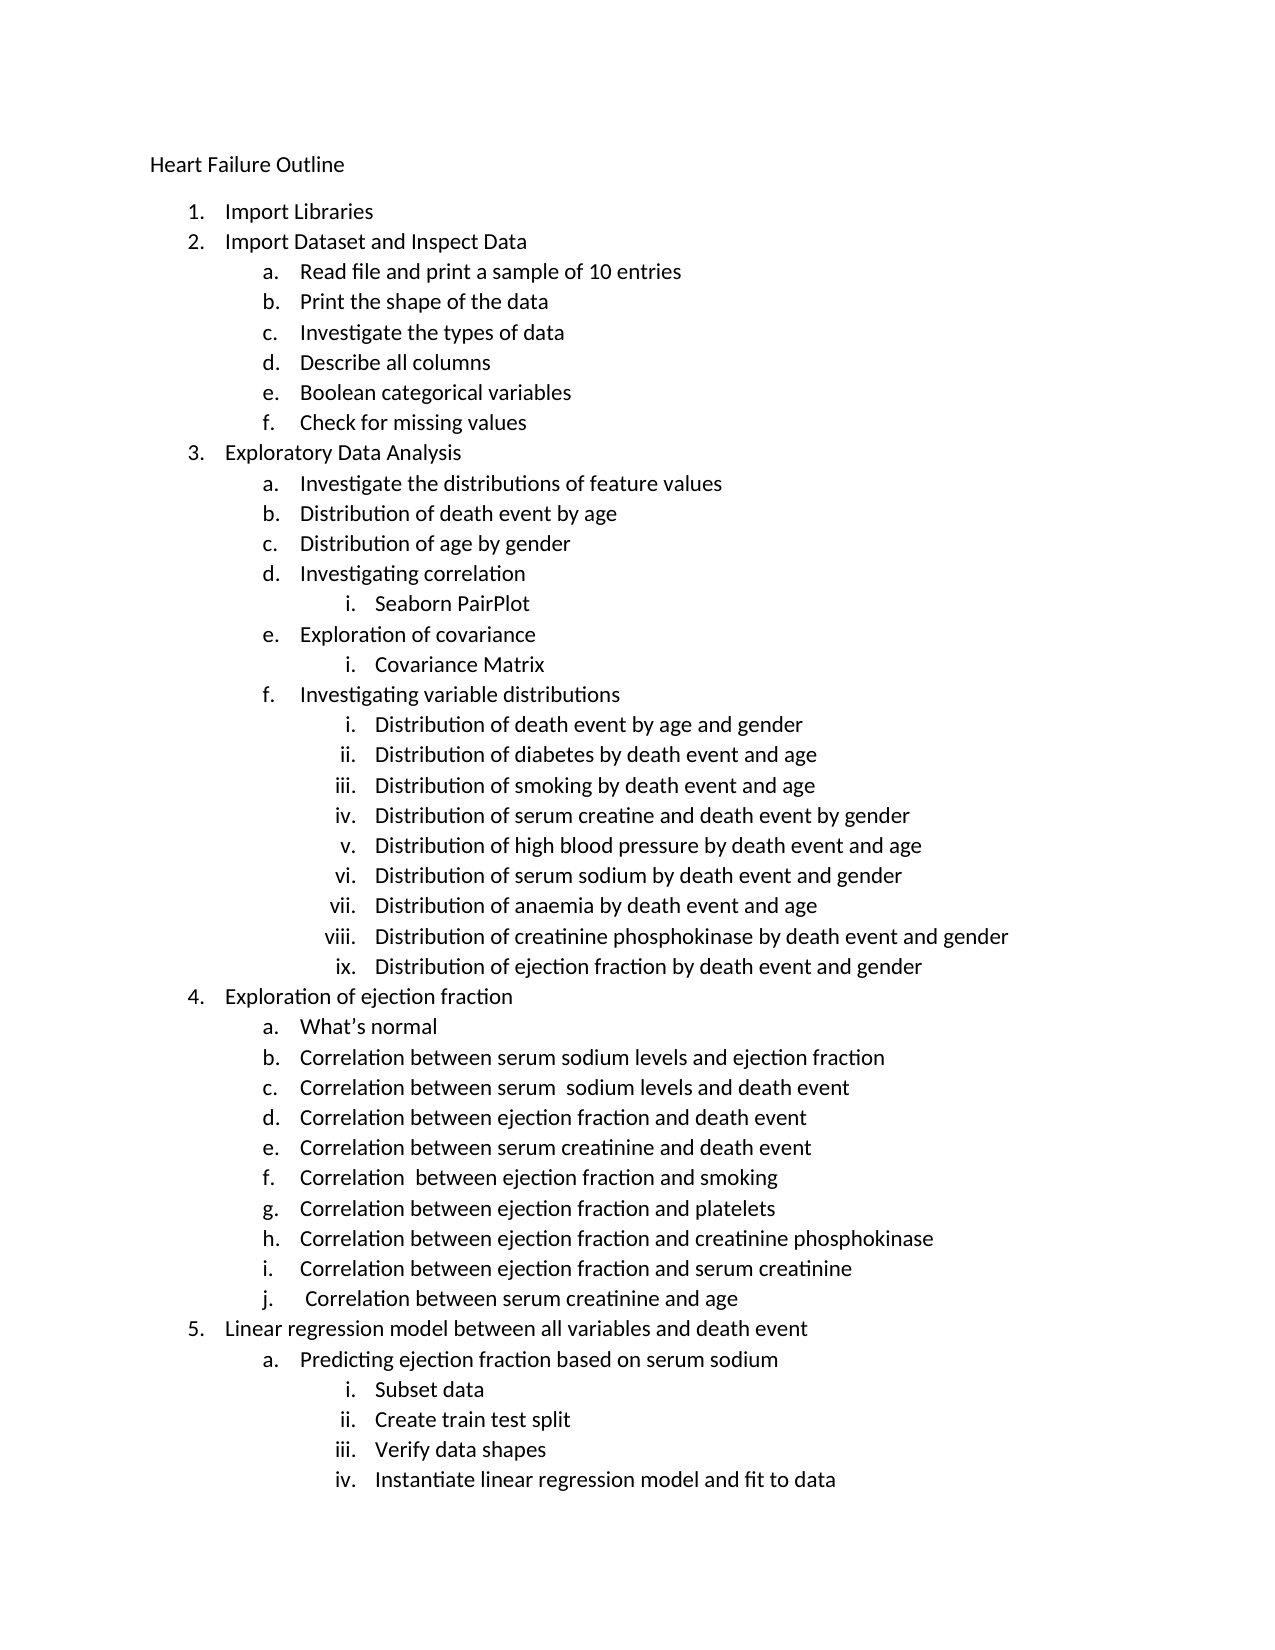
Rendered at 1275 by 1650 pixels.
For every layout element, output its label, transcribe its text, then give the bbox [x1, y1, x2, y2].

list Import Libraries [187, 197, 1125, 225]
list Read file and print a sample of 10 entries [262, 257, 1125, 285]
list Correlation between serum creatinine and age [262, 1284, 1125, 1312]
list Distribution of serum sodium by death event and gender [356, 861, 1125, 889]
list Verify data shapes [356, 1435, 1125, 1463]
list Print the shape of the data [262, 287, 1125, 316]
list Boolean categorical variables [262, 378, 1125, 406]
list Distribution of diabetes by death event and age [356, 741, 1125, 769]
list Check for missing values [262, 408, 1125, 436]
list Correlation between ejection fraction and smoking [262, 1163, 1125, 1192]
text Heart Failure Outline [150, 150, 1125, 178]
list Correlation between serum sodium levels and death event [262, 1073, 1125, 1101]
list Create train test split [356, 1405, 1125, 1433]
list Subset data [356, 1375, 1125, 1403]
list Correlation between ejection fraction and platelets [262, 1194, 1125, 1222]
list Investigate the distributions of feature values [262, 469, 1125, 497]
list Distribution of death event by age [262, 499, 1125, 527]
list Linear regression model between all variables and death event [187, 1314, 1125, 1343]
list Exploratory Data Analysis [187, 438, 1125, 467]
list Distribution of age by gender [262, 529, 1125, 557]
list Seaborn PairPlot [356, 589, 1125, 618]
list Distribution of ejection fraction by death event and gender [356, 952, 1125, 980]
list What’s normal [262, 1012, 1125, 1041]
list Correlation between ejection fraction and creatinine phosphokinase [262, 1224, 1125, 1252]
list Investigating correlation [262, 559, 1125, 587]
list Instantiate linear regression model and fit to data [356, 1466, 1125, 1494]
list Correlation between serum creatinine and death event [262, 1133, 1125, 1161]
list Describe all columns [262, 348, 1125, 376]
list Predicting ejection fraction based on serum sodium [262, 1345, 1125, 1373]
list Correlation between ejection fraction and serum creatinine [262, 1254, 1125, 1282]
list Distribution of death event by age and gender [356, 710, 1125, 738]
list Investigate the types of data [262, 318, 1125, 346]
list Correlation between serum sodium levels and ejection fraction [262, 1043, 1125, 1071]
list Exploration of covariance [262, 620, 1125, 648]
list Covariance Matrix [356, 650, 1125, 678]
list Distribution of smoking by death event and age [356, 771, 1125, 799]
list Distribution of anaemia by death event and age [356, 892, 1125, 920]
list Investigating variable distributions [262, 680, 1125, 708]
list Exploration of ejection fraction [187, 982, 1125, 1010]
list Distribution of high blood pressure by death event and age [356, 831, 1125, 859]
list Distribution of serum creatine and death event by gender [356, 801, 1125, 829]
list Distribution of creatinine phosphokinase by death event and gender [356, 922, 1125, 950]
list Correlation between ejection fraction and death event [262, 1103, 1125, 1131]
list Import Dataset and Inspect Data [187, 227, 1125, 255]
